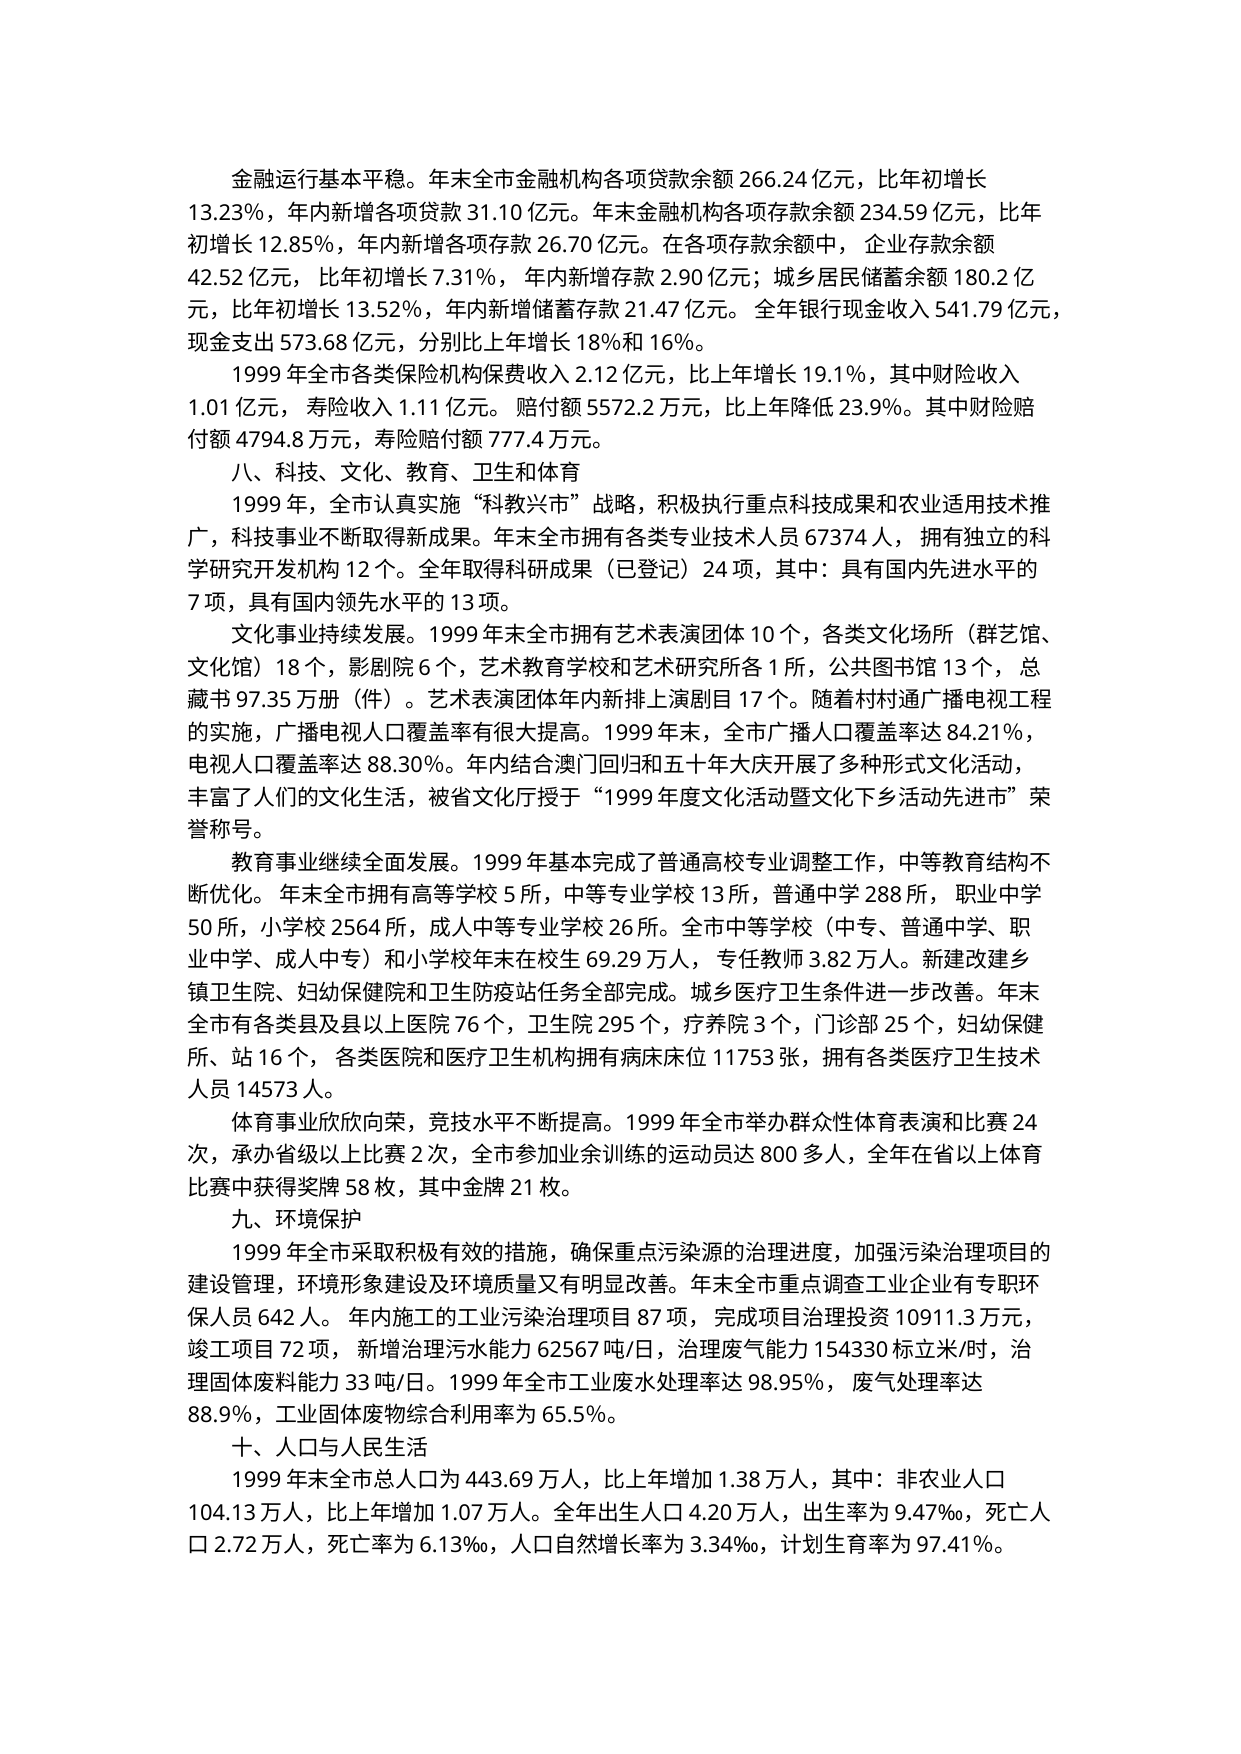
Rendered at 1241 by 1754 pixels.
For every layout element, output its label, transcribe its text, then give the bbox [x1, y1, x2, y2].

text 1999年全市采取积极有效的措施，确保重点污染源的治理进度，加强污染治理项目的建设管理，环境形象建设及环境质量又有明显改善。年末全市重点调查工业企业有专职环保人员642人。 年内施工的工业污染治理项目87项， 完成项目治理投资10911.3万元， 竣工项目72项， 新增治理污水能力62567吨/日，治理废气能力154330标立米/时，治理固体废料能力33吨/日。1999年全市工业废水处理率达98.95％， 废气处理率达88.9％，工业固体废物综合利用率为65.5％。 [187, 1234, 1053, 1429]
text 金融运行基本平稳。年末全市金融机构各项贷款余额266.24亿元，比年初增长13.23％，年内新增各项贷款31.10亿元。年末金融机构各项存款余额234.59亿元，比年初增长12.85％，年内新增各项存款26.70亿元。在各项存款余额中， 企业存款余额42.52亿元， 比年初增长7.31％， 年内新增存款2.90亿元；城乡居民储蓄余额180.2亿元，比年初增长13.52％，年内新增储蓄存款21.47亿元。 全年银行现金收入541.79亿元，现金支出573.68亿元，分别比上年增长18％和16％。 [187, 281, 1053, 357]
text 1999年，全市认真实施“科教兴市”战略，积极执行重点科技成果和农业适用技术推广，科技事业不断取得新成果。年末全市拥有各类专业技术人员67374人， 拥有独立的科学研究开发机构12个。全年取得科研成果（已登记）24项，其中：具有国内先进水平的7项，具有国内领先水平的13项。 [187, 487, 1053, 617]
text 1999年末全市总人口为443.69万人，比上年增加1.38万人，其中：非农业人口104.13万人，比上年增加1.07万人。全年出生人口4.20万人，出生率为9.47‰，死亡人口2.72万人，死亡率为6.13‰，人口自然增长率为3.34‰，计划生育率为97.41％。 [187, 1462, 1053, 1559]
text 十、人口与人民生活 [187, 1429, 1053, 1462]
text 教育事业继续全面发展。1999年基本完成了普通高校专业调整工作，中等教育结构不断优化。 年末全市拥有高等学校5所，中等专业学校13所，普通中学288所， 职业中学50所，小学校2564所，成人中等专业学校26所。全市中等学校（中专、普通中学、职业中学、成人中专）和小学校年末在校生69.29万人， 专任教师3.82万人。新建改建乡镇卫生院、妇幼保健院和卫生防疫站任务全部完成。城乡医疗卫生条件进一步改善。年末全市有各类县及县以上医院76个，卫生院295个，疗养院3个，门诊部25个，妇幼保健所、站16个， 各类医院和医疗卫生机构拥有病床床位11753张，拥有各类医疗卫生技术人员14573人。 [187, 844, 1053, 1104]
text 九、环境保护 [187, 1202, 1053, 1234]
text 金融运行基本平稳。年末全市金融机构各项贷款余额266.24亿元，比年初增长13.23％，年内新增各项贷款31.10亿元。年末金融机构各项存款余额234.59亿元，比年初增长12.85％，年内新增各项存款26.70亿元。在各项存款余额中， 企业存款余额42.52亿元， 比年初增长7.31％， 年内新增存款2.90亿元；城乡居民储蓄余额180.2亿元，比年初增长13.52％，年内新增储蓄存款21.47亿元。 全年银行现金收入541.79亿元，现金支出573.68亿元，分别比上年增长18％和16％。 [187, 162, 1053, 292]
text 1999年全市各类保险机构保费收入2.12亿元，比上年增长19.1％，其中财险收入1.01亿元， 寿险收入1.11亿元。 赔付额5572.2万元，比上年降低23.9％。其中财险赔付额4794.8万元，寿险赔付额777.4万元。 [187, 357, 1053, 454]
text 文化事业持续发展。1999年末全市拥有艺术表演团体10个，各类文化场所（群艺馆、文化馆）18个，影剧院6个，艺术教育学校和艺术研究所各1所，公共图书馆13个， 总藏书97.35万册（件）。艺术表演团体年内新排上演剧目17个。随着村村通广播电视工程的实施，广播电视人口覆盖率有很大提高。1999年末，全市广播人口覆盖率达84.21％，电视人口覆盖率达88.30％。年内结合澳门回归和五十年大庆开展了多种形式文化活动，丰富了人们的文化生活，被省文化厅授于“1999年度文化活动暨文化下乡活动先进市”荣誉称号。 [187, 617, 1053, 844]
text 体育事业欣欣向荣，竞技水平不断提高。1999年全市举办群众性体育表演和比赛24次，承办省级以上比赛2次，全市参加业余训练的运动员达800多人，全年在省以上体育比赛中获得奖牌58枚，其中金牌21枚。 [187, 1104, 1053, 1202]
text 八、科技、文化、教育、卫生和体育 [187, 454, 1053, 487]
